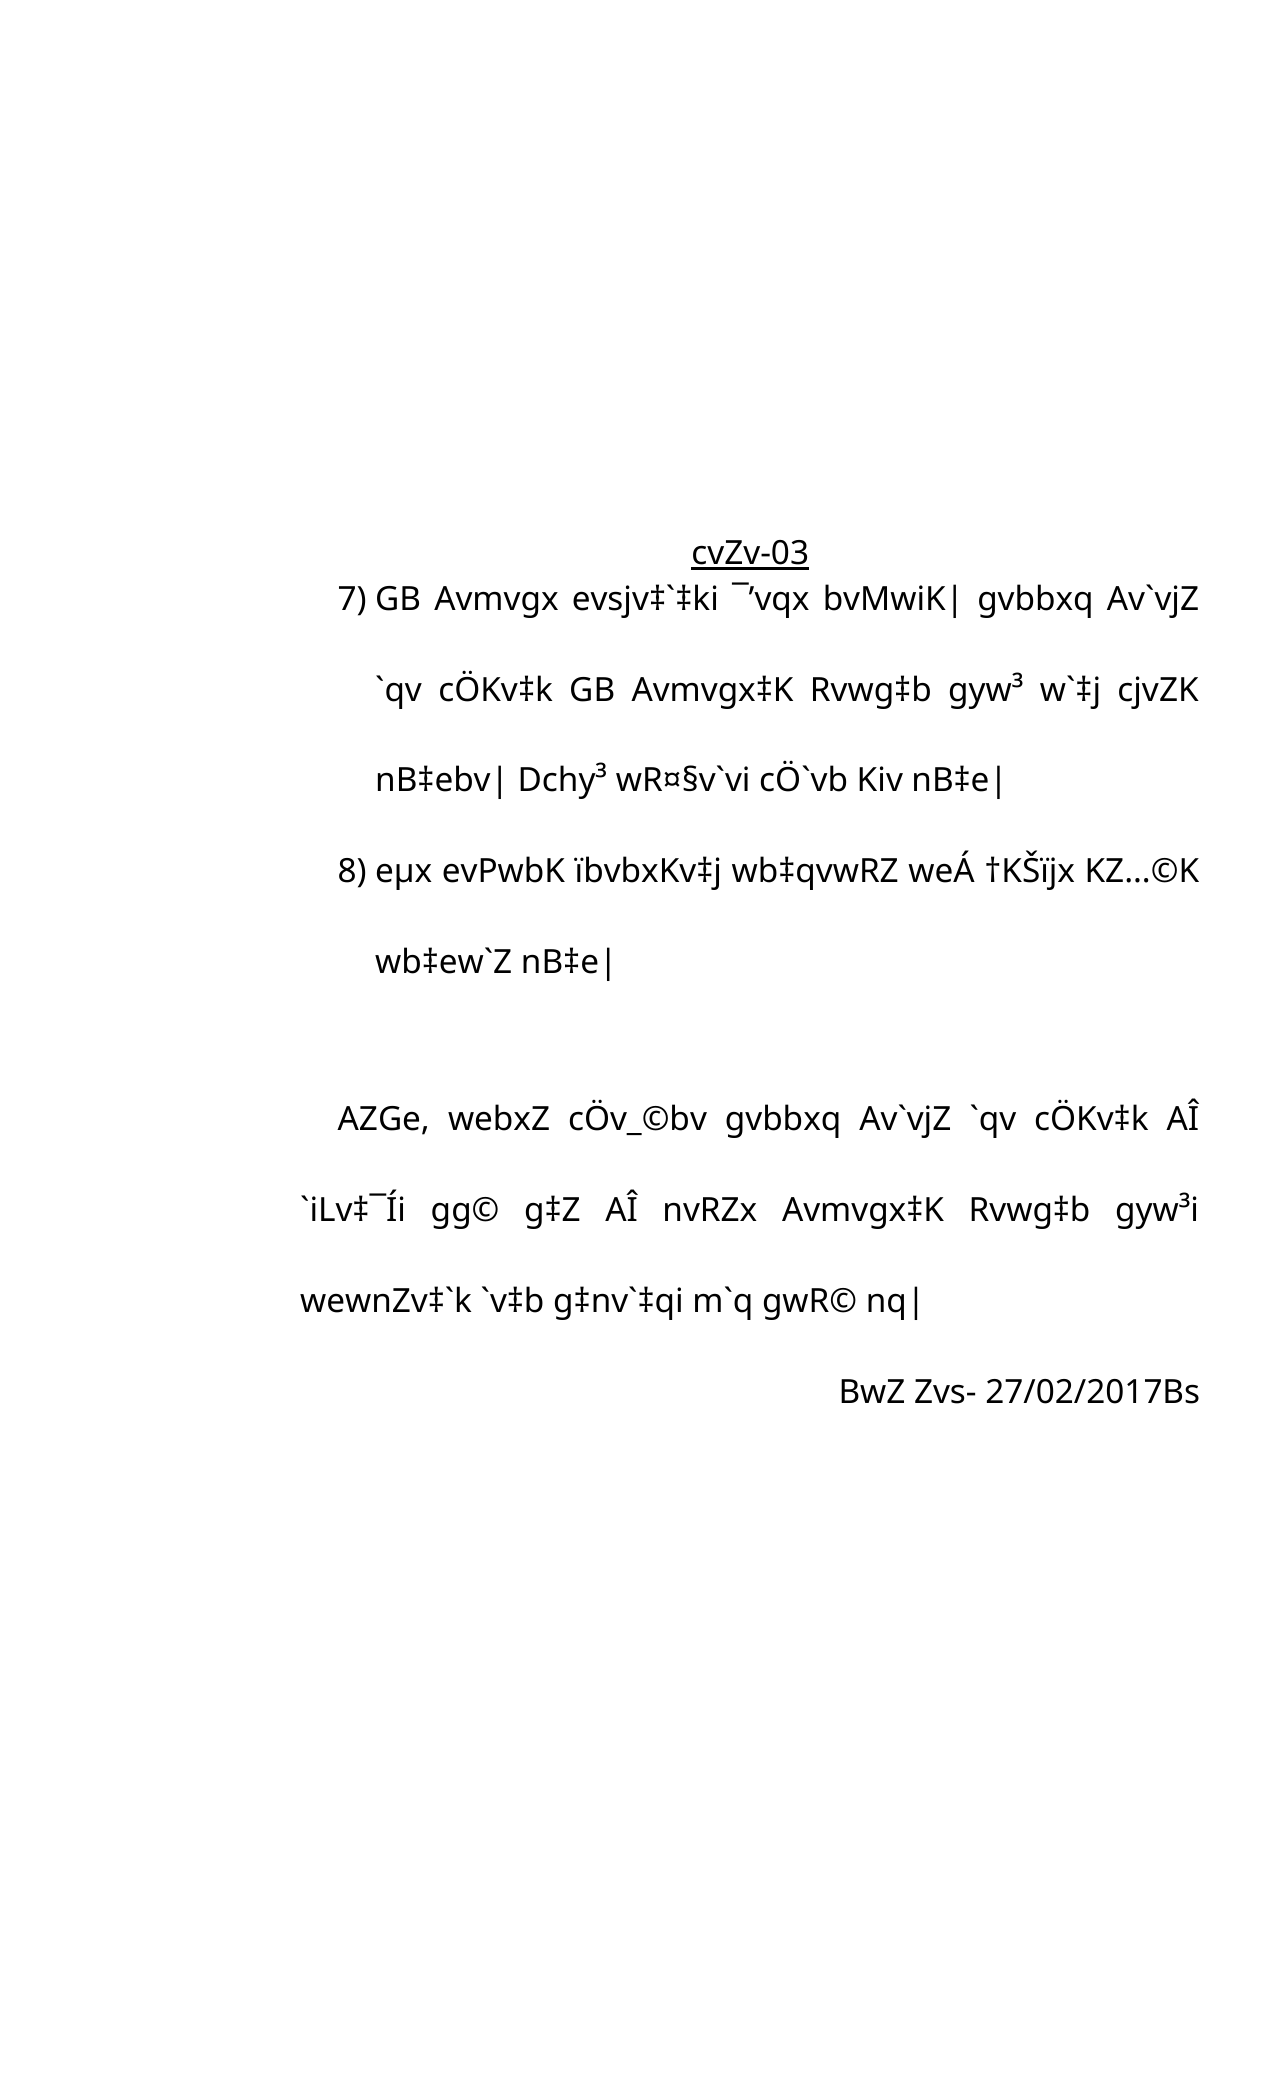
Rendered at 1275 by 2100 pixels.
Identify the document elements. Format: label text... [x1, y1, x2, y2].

list eµx evPwbK ïbvbxKv‡j wb‡qvwRZ weÁ †KŠïjx KZ…©K wb‡ew`Z nB‡e| [337, 847, 1200, 983]
text BwZ Zvs- 27/02/2017Bs [300, 1367, 1200, 1413]
list GB Avmvgx evsjv‡`‡ki ¯’vqx bvMwiK| gvbbxq Av`vjZ `qv cÖKv‡k GB Avmvgx‡K Rvwg‡b gyw³ w`‡j cjvZK nB‡ebv| Dchy³ wR¤§v`vi cÖ`vb Kiv nB‡e| [337, 574, 1200, 802]
text AZGe, webxZ cÖv_©bv gvbbxq Av`vjZ `qv cÖKv‡k AÎ `iLv‡¯Íi gg© g‡Z AÎ nvRZx Avmvgx‡K Rvwg‡b gyw³i wewnZv‡`k `v‡b g‡nv`‡qi m`q gwR© nq| [300, 1095, 1200, 1322]
